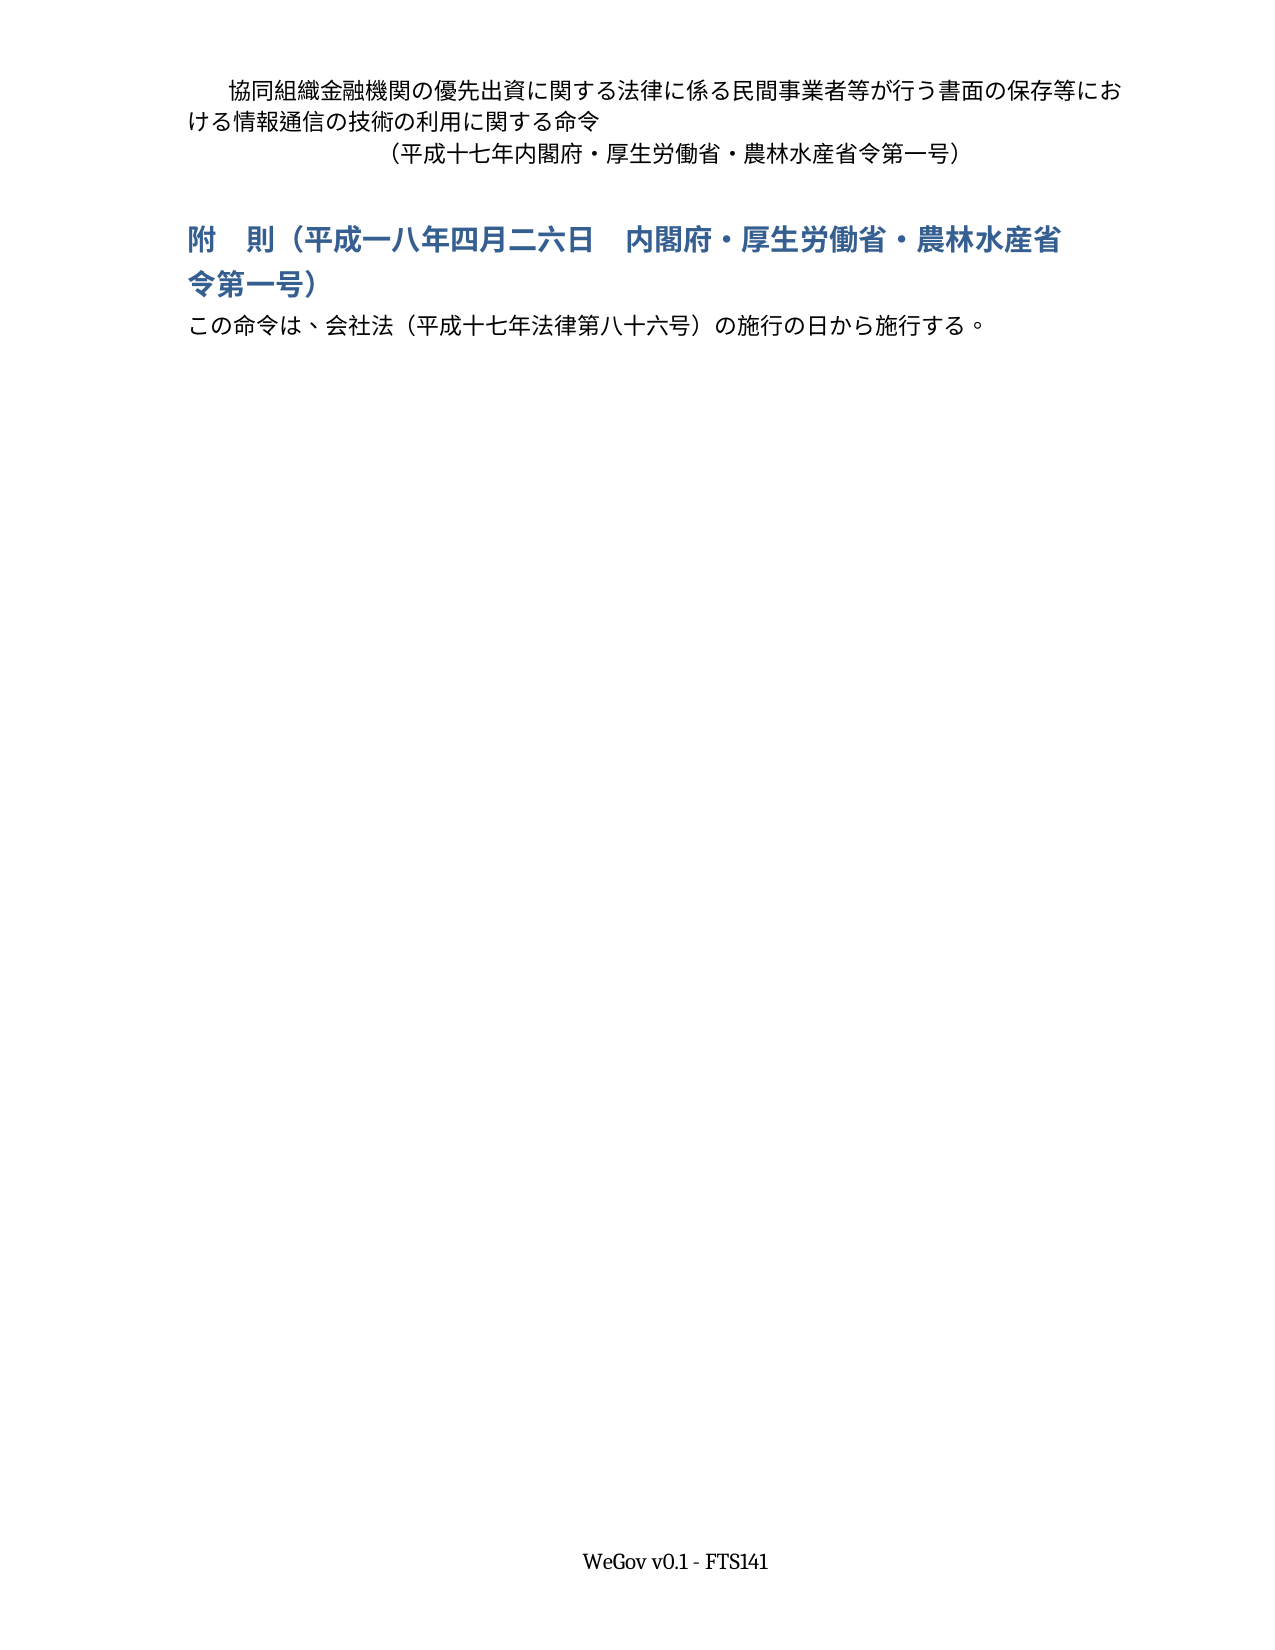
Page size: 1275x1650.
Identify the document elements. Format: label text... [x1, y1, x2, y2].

subtitle 附 則（平成一八年四月二六日 内閣府・厚生労働省・農林水産省令第一号） [187, 219, 1087, 304]
text この命令は、会社法（平成十七年法律第八十六号）の施行の日から施行する。 [187, 310, 1087, 341]
